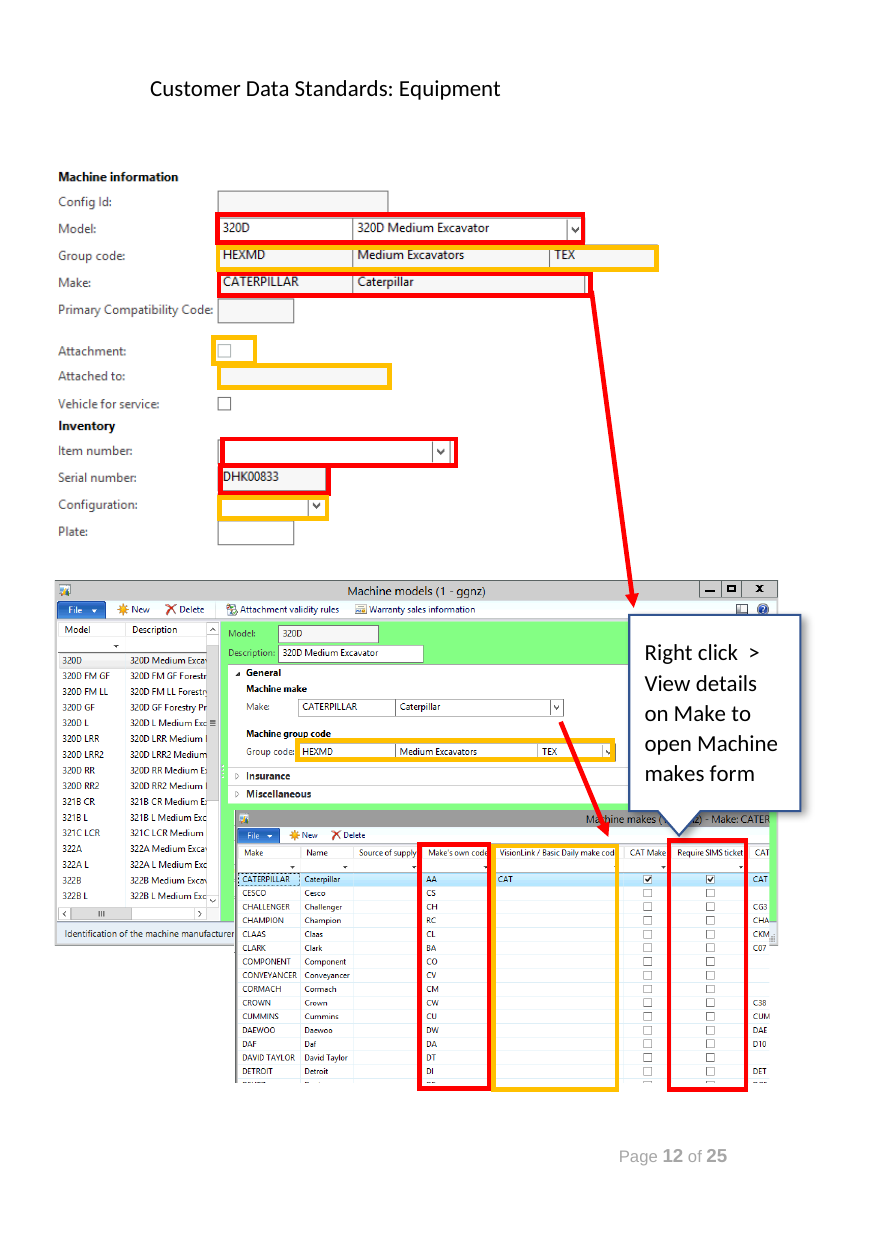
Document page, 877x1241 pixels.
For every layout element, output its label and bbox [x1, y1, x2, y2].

picture [680, 813, 779, 1083]
picture [54, 145, 779, 1083]
picture [422, 847, 487, 1083]
picture [671, 843, 744, 1083]
picture [496, 848, 615, 1083]
